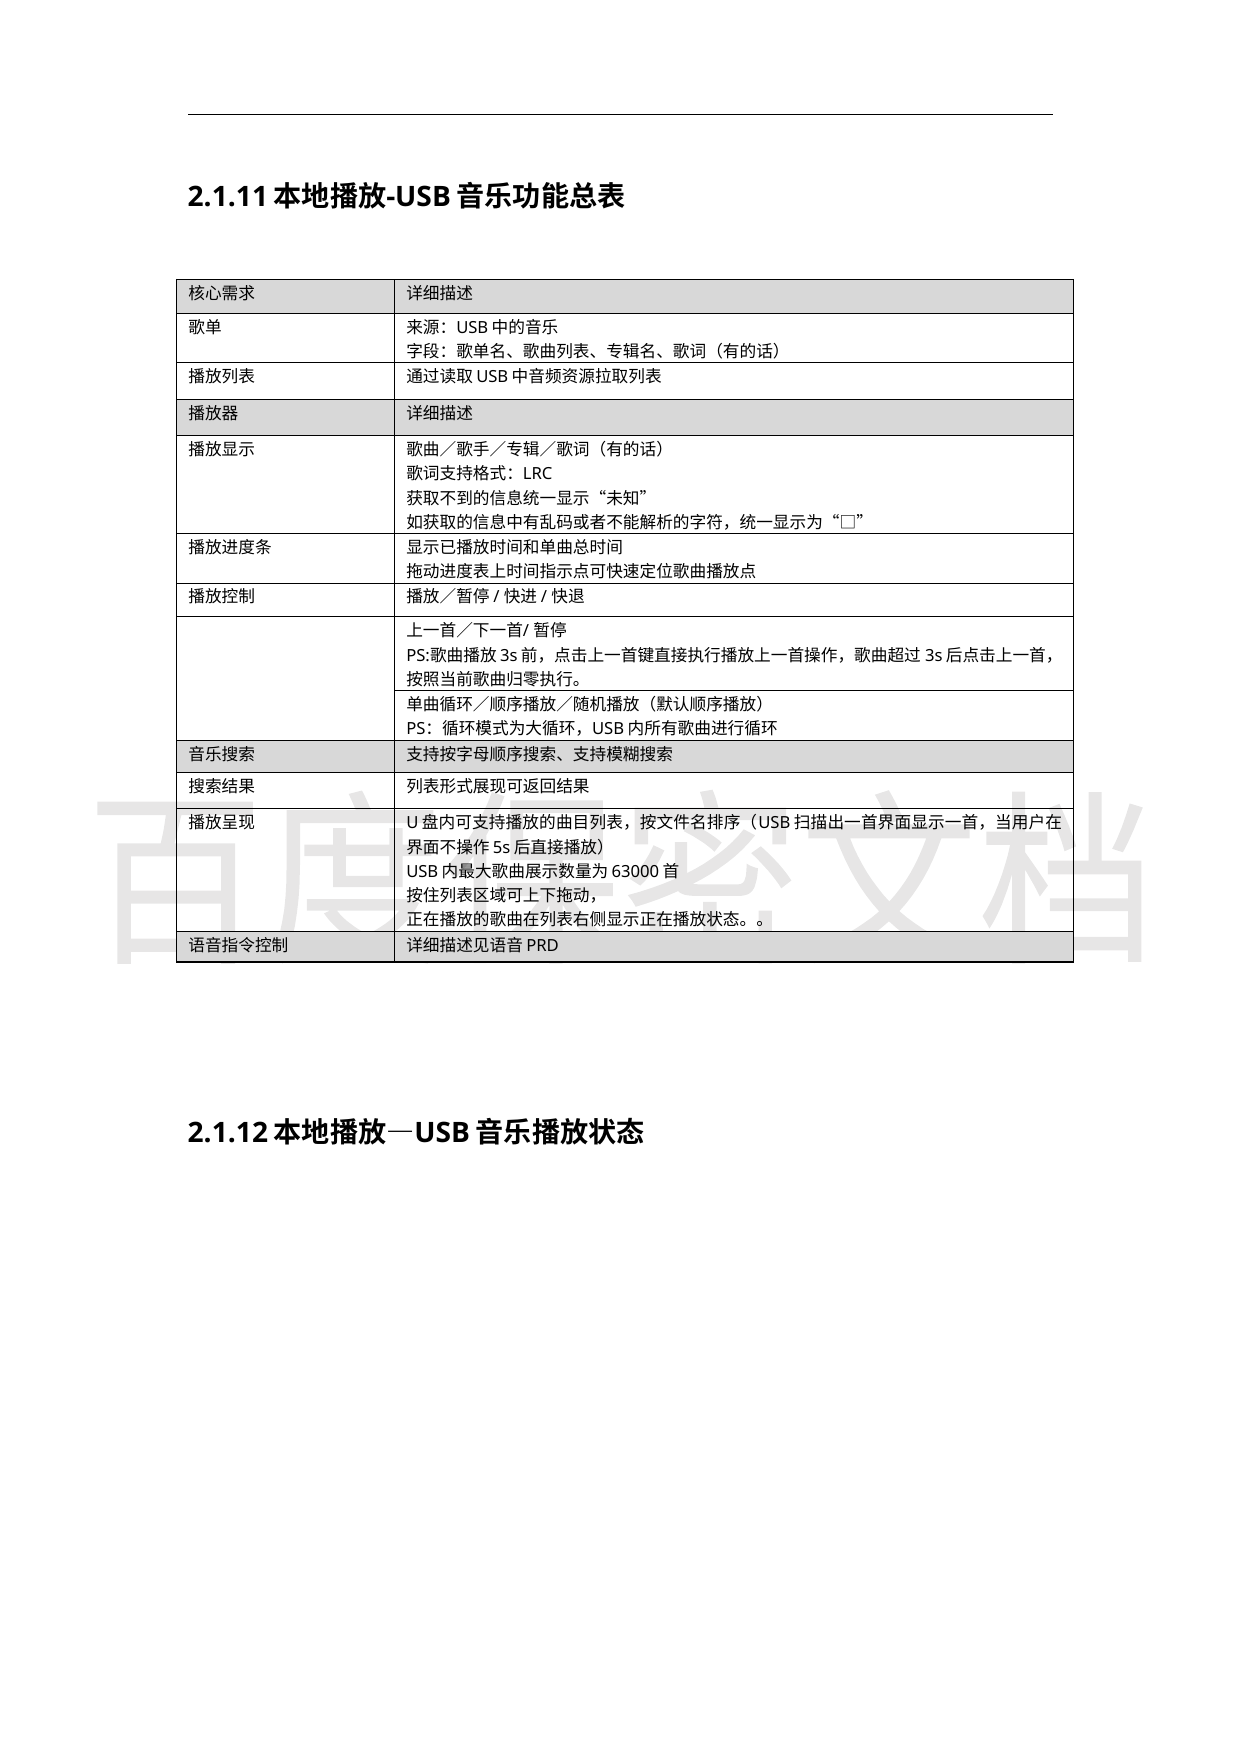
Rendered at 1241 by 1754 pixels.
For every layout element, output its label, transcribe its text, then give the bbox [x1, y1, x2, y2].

table_cell 音乐搜索 [177, 741, 394, 772]
table_cell 歌单 [177, 314, 394, 362]
table_header 核心需求 [177, 280, 394, 313]
table_cell 列表形式展现可返回结果 [395, 773, 1073, 808]
table_cell 播放控制 [177, 584, 394, 616]
table_cell 播放进度条 [177, 534, 394, 582]
table_cell 播放器 [177, 400, 394, 435]
table_cell 播放／暂停 / 快进 / 快退 [395, 584, 1073, 616]
table_cell 搜索结果 [177, 773, 394, 808]
table_cell 播放显示 [177, 436, 394, 533]
table_cell 单曲循环／顺序播放／随机播放（默认顺序播放） PS：循环模式为大循环，USB内所有歌曲进行循环 [395, 691, 1073, 739]
table_cell 播放列表 [177, 363, 394, 399]
table_cell 歌曲／歌手／专辑／歌词（有的话） 歌词支持格式：LRC 获取不到的信息统一显示“未知” 如获取的信息中有乱码或者不能解析的字符，统一显示为“□” [395, 436, 1073, 533]
table_cell 语音指令控制 [177, 932, 394, 961]
table_cell 通过读取USB中音频资源拉取列表 [395, 363, 1073, 399]
table_header 详细描述 [395, 280, 1073, 313]
table_cell U盘内可支持播放的曲目列表，按文件名排序（USB扫描出一首界面显示一首，当用户在界面不操作5s后直接播放） USB内最大歌曲展示数量为63000首 按住列表区域可上下拖动， 正在播放的歌曲在列表右侧显示正在播放状态。。 [395, 809, 1073, 931]
text 2.1.11本地播放-USB音乐功能总表 [187, 162, 1053, 227]
table_cell 详细描述 [395, 400, 1073, 435]
table_cell 详细描述见语音PRD [395, 932, 1073, 961]
text 2.1.12本地播放—USB音乐播放状态 [187, 1098, 1053, 1163]
table_cell 来源：USB中的音乐 字段：歌单名、歌曲列表、专辑名、歌词（有的话） [395, 314, 1073, 362]
table_cell 播放呈现 [177, 809, 394, 931]
table_cell [177, 617, 394, 739]
table_cell 显示已播放时间和单曲总时间 拖动进度表上时间指示点可快速定位歌曲播放点 [395, 534, 1073, 582]
table_cell 支持按字母顺序搜索、支持模糊搜索 [395, 741, 1073, 772]
table_cell 上一首／下一首/ 暂停 PS:歌曲播放3s前，点击上一首键直接执行播放上一首操作，歌曲超过3s后点击上一首，按照当前歌曲归零执行。 [395, 617, 1073, 690]
